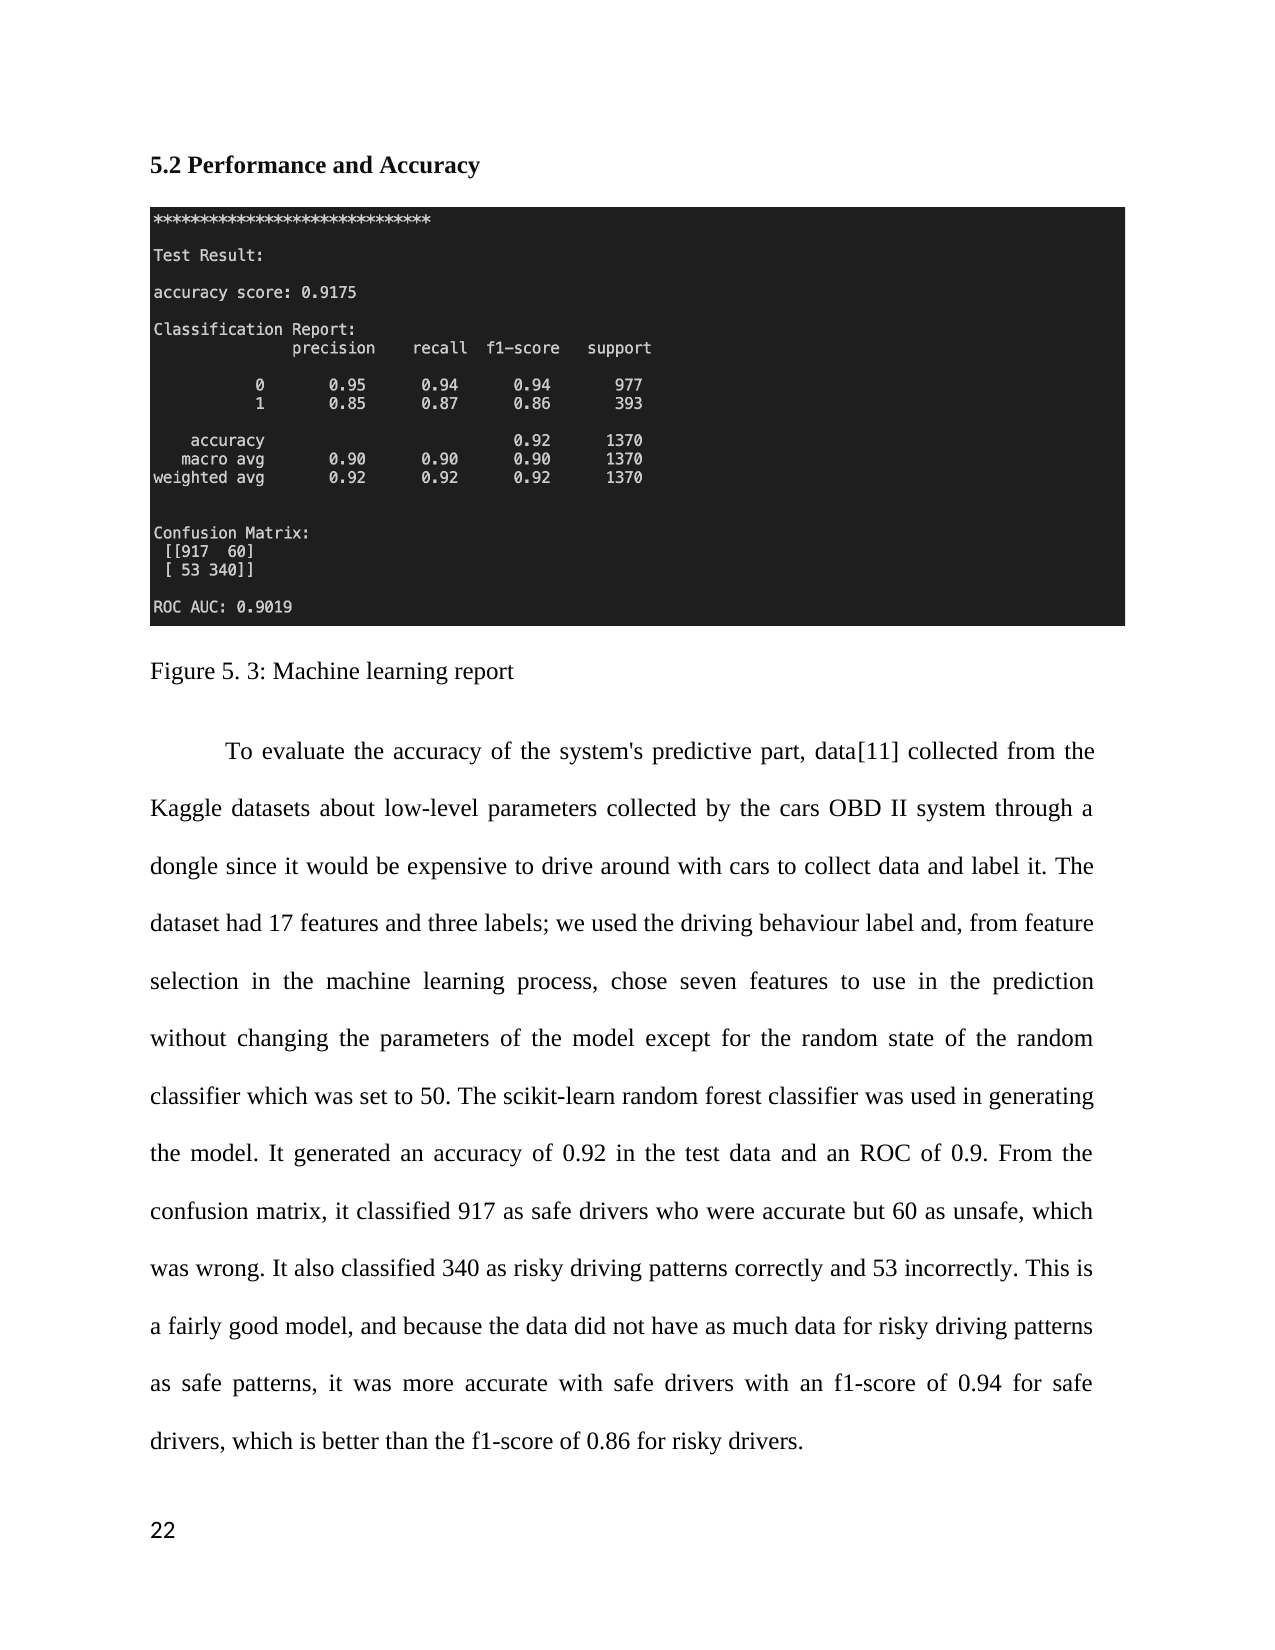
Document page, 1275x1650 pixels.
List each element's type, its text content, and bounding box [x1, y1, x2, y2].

subtitle 5.2 Performance and Accuracy [150, 150, 1095, 179]
picture [150, 207, 1125, 626]
text To evaluate the accuracy of the system's predictive part, data[11] collected from the Kaggle datasets about low-level parameters collected by the cars OBD II system through a dongle since it would be expensive to drive around with cars to collect data and label it. The dataset had 17 features and three labels; we used the driving behaviour label and, from feature selection in the machine learning process, chose seven features to use in the prediction without changing the parameters of the model except for the random state of the random classifier which was set to 50. The scikit-learn random forest classifier was used in generating the model. It generated an accuracy of 0.92 in the test data and an ROC of 0.9. From the confusion matrix, it classified 917 as safe drivers who were accurate but 60 as unsafe, which was wrong. It also classified 340 as risky driving patterns correctly and 53 incorrectly. This is a fairly good model, and because the data did not have as much data for risky driving patterns as safe patterns, it was more accurate with safe drivers with an f1-score of 0.94 for safe drivers, which is better than the f1-score of 0.86 for risky drivers. [150, 736, 1095, 1454]
